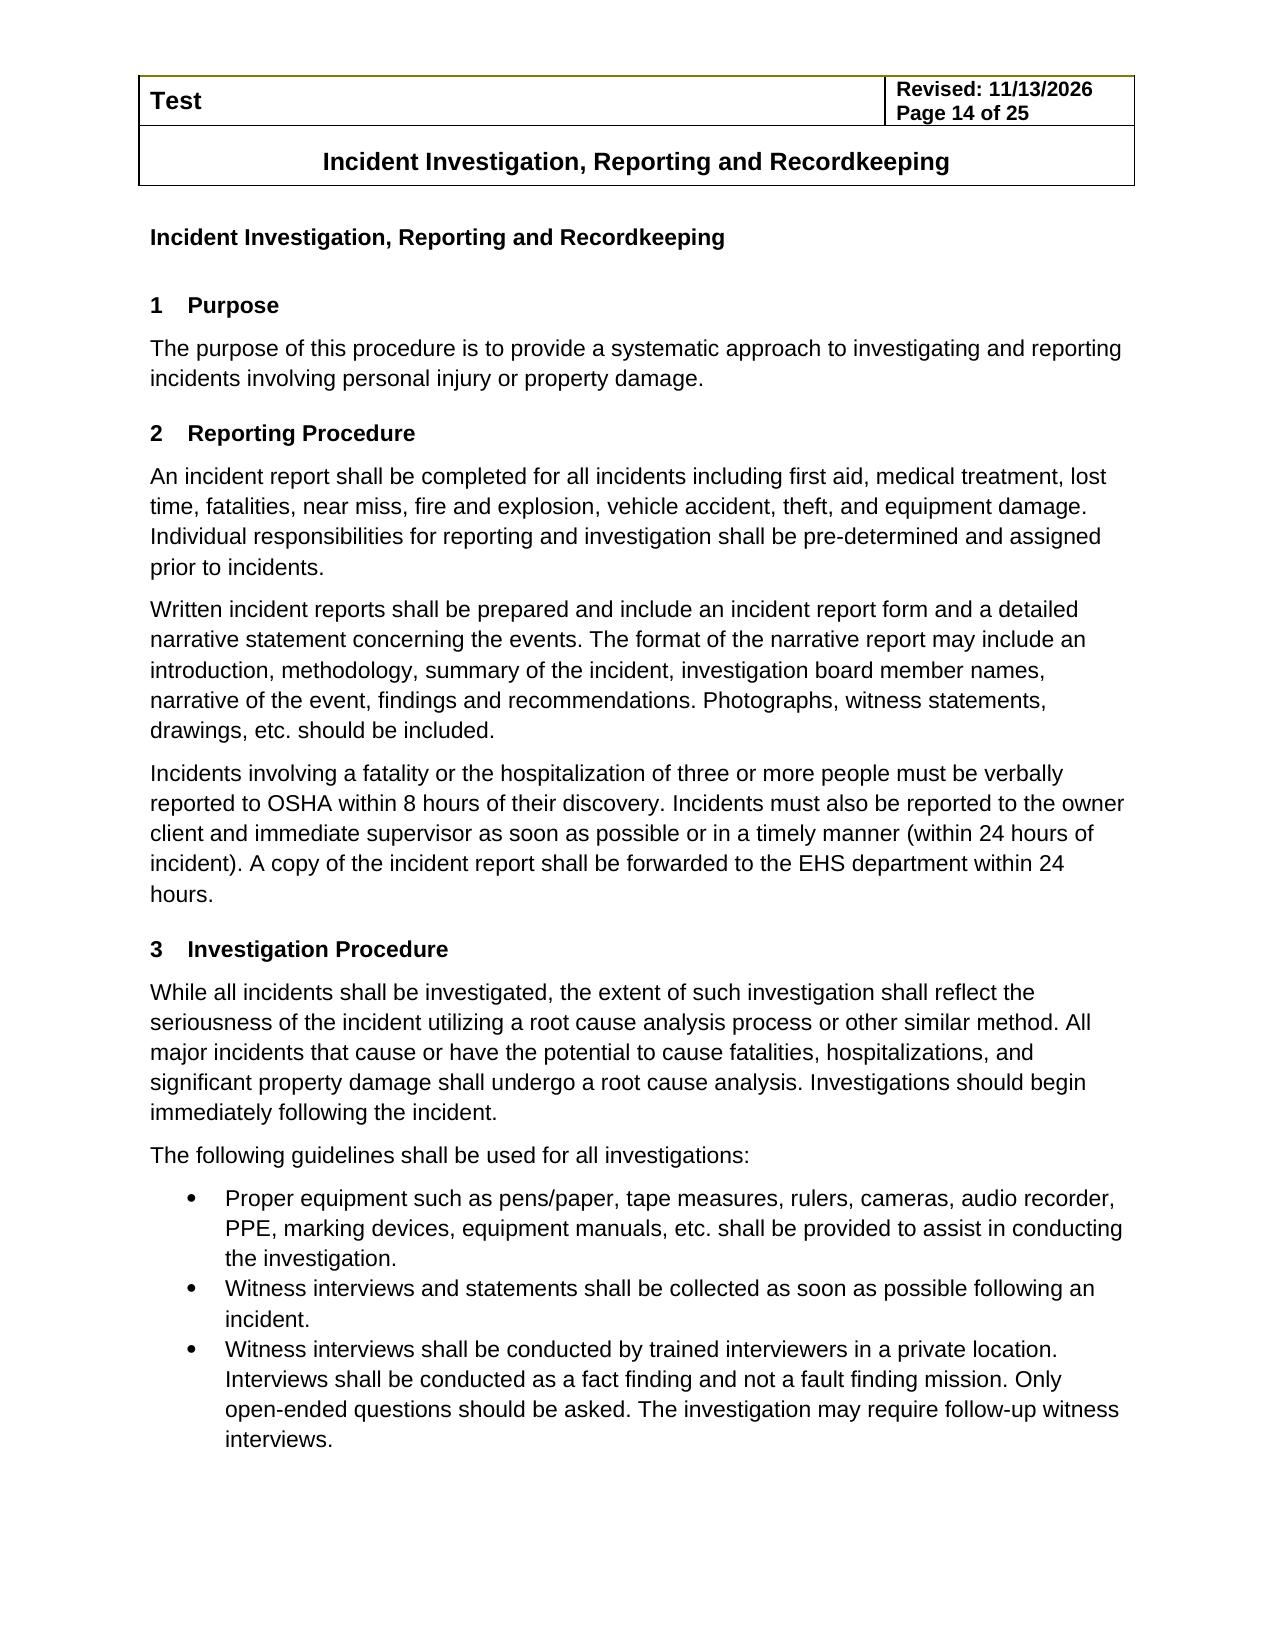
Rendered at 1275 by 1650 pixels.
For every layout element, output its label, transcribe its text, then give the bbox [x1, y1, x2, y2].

list Investigation Procedure [150, 936, 1125, 962]
list Written incident reports shall be prepared and include an incident report form and a detailed narrative statement concerning the events. The format of the narrative report may include an introduction, methodology, summary of the incident, investigation board member names, narrative of the event, findings and recommendations. Photographs, witness statements, drawings, etc. should be included. [150, 596, 1125, 743]
subtitle Incident Investigation, Reporting and Recordkeeping [150, 224, 1125, 251]
list While all incidents shall be investigated, the extent of such investigation shall reflect the seriousness of the incident utilizing a root cause analysis process or other similar method. All major incidents that cause or have the potential to cause fatalities, hospitalizations, and significant property damage shall undergo a root cause analysis. Investigations should begin immediately following the incident. [150, 978, 1125, 1126]
list Purpose [150, 292, 1125, 318]
list Witness interviews and statements shall be collected as soon as possible following an incident. [187, 1275, 1125, 1332]
list The following guidelines shall be used for all investigations: [150, 1142, 1125, 1168]
list Witness interviews shall be conducted by trained interviewers in a private location. Interviews shall be conducted as a fact finding and not a fault finding mission. Only open-ended questions should be asked. The investigation may require follow-up witness interviews. [187, 1336, 1125, 1453]
list Reporting Procedure [150, 420, 1125, 446]
list Incidents involving a fatality or the hospitalization of three or more people must be verbally reported to OSHA within 8 hours of their discovery. Incidents must also be reported to the owner client and immediate supervisor as soon as possible or in a timely manner (within 24 hours of incident). A copy of the incident report shall be forwarded to the EHS department within 24 hours. [150, 760, 1125, 907]
list An incident report shall be completed for all incidents including first aid, medical treatment, lost time, fatalities, near miss, fire and explosion, vehicle accident, theft, and equipment damage. Individual responsibilities for reporting and investigation shall be pre-determined and assigned prior to incidents. [150, 463, 1125, 580]
list The purpose of this procedure is to provide a systematic approach to investigating and reporting incidents involving personal injury or property damage. [150, 335, 1125, 391]
list Proper equipment such as pens/paper, tape measures, rulers, cameras, audio recorder, PPE, marking devices, equipment manuals, etc. shall be provided to assist in conducting the investigation. [187, 1185, 1125, 1271]
